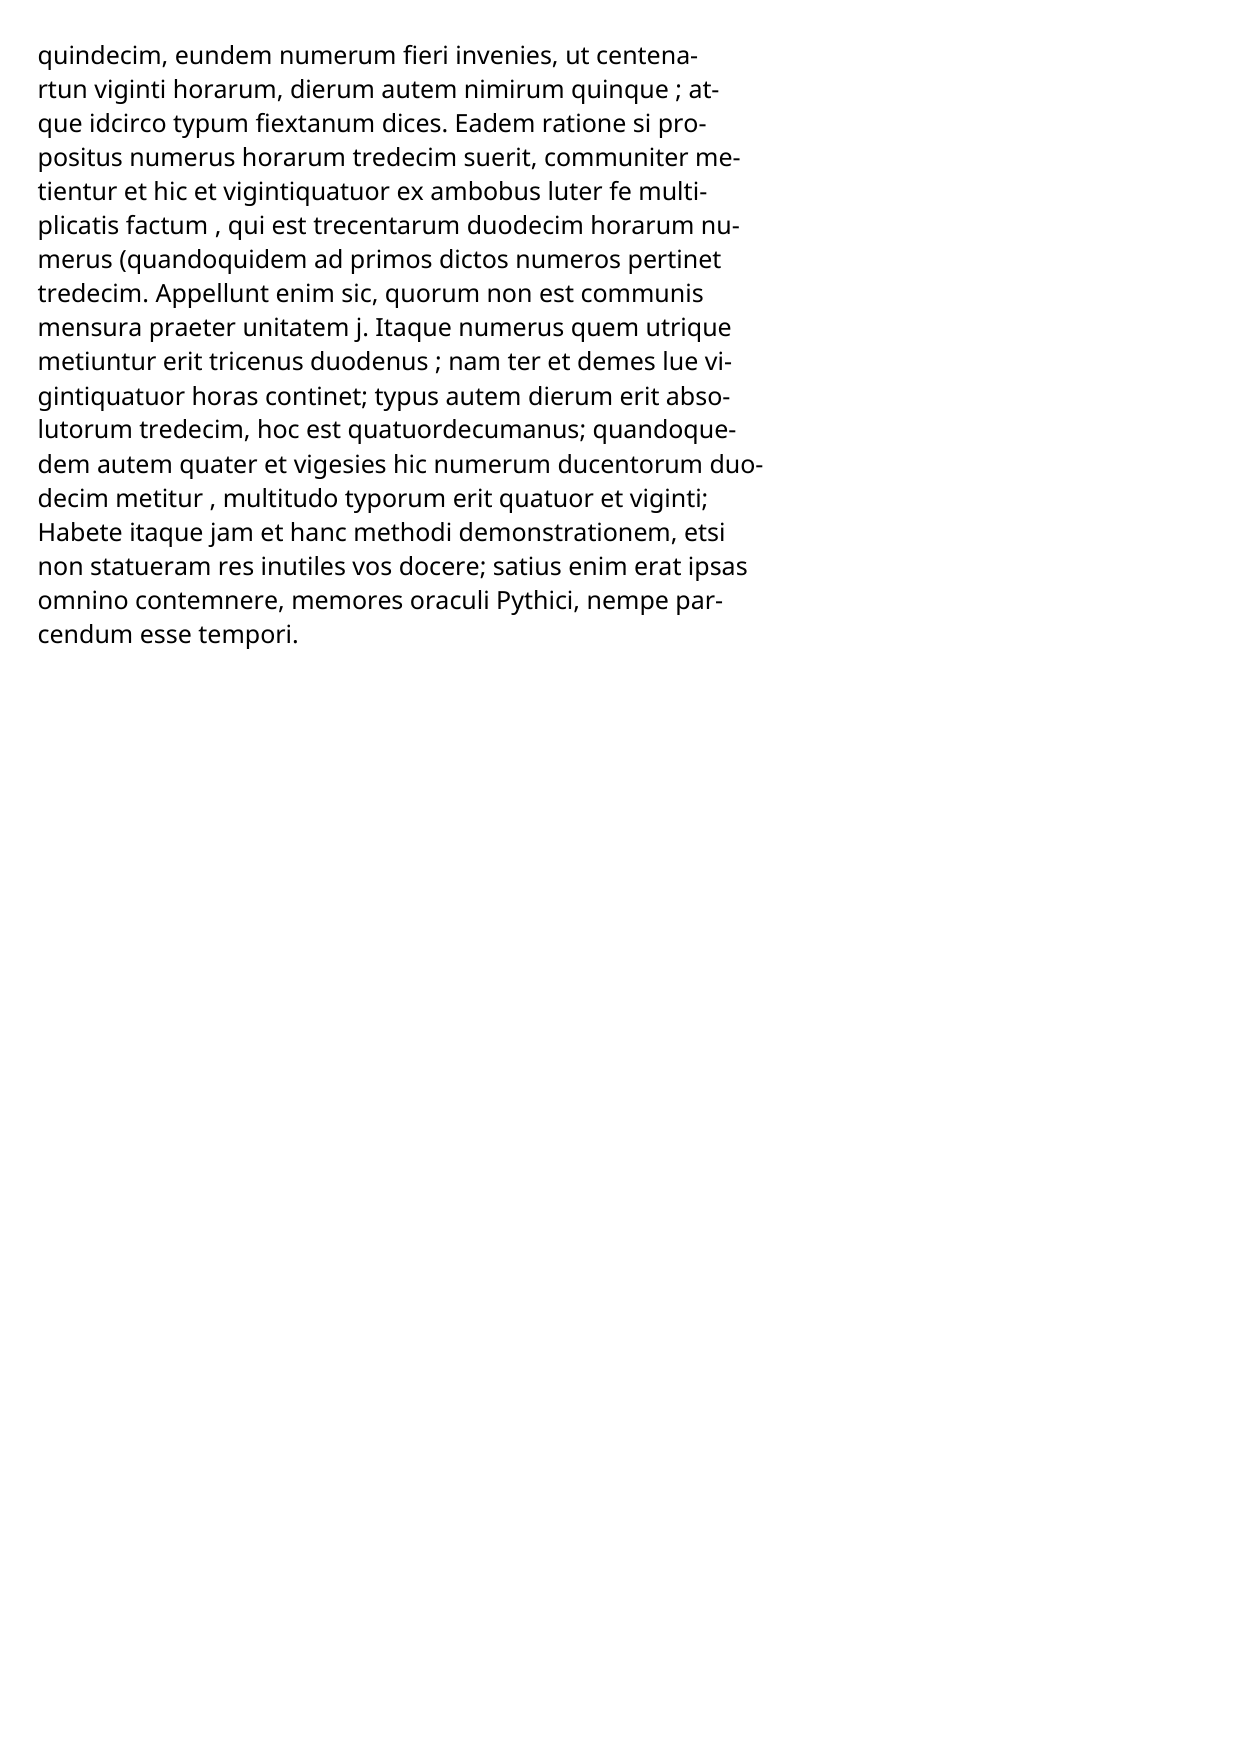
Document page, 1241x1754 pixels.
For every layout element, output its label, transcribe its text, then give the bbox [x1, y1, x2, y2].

text quindecim, eundem numerum fieri invenies, ut centena- rtun viginti horarum, dierum autem nimirum quinque ; at- que idcirco typum fiextanum dices. Eadem ratione si pro- positus numerus horarum tredecim suerit, communiter me- tientur et hic et vigintiquatuor ex ambobus luter fe multi- plicatis factum , qui est trecentarum duodecim horarum nu- merus (quandoquidem ad primos dictos numeros pertinet tredecim. Appellunt enim sic, quorum non est communis mensura praeter unitatem j. Itaque numerus quem utrique metiuntur erit tricenus duodenus ; nam ter et demes lue vi- gintiquatuor horas continet; typus autem dierum erit abso- lutorum tredecim, hoc est quatuordecumanus; quandoque- dem autem quater et vigesies hic numerum ducentorum duo- decim metitur , multitudo typorum erit quatuor et viginti; Habete itaque jam et hanc methodi demonstrationem, etsi non statueram res inutiles vos docere; satius enim erat ipsas omnino contemnere, memores oraculi Pythici, nempe par- cendum esse tempori. [37, 37, 1203, 651]
